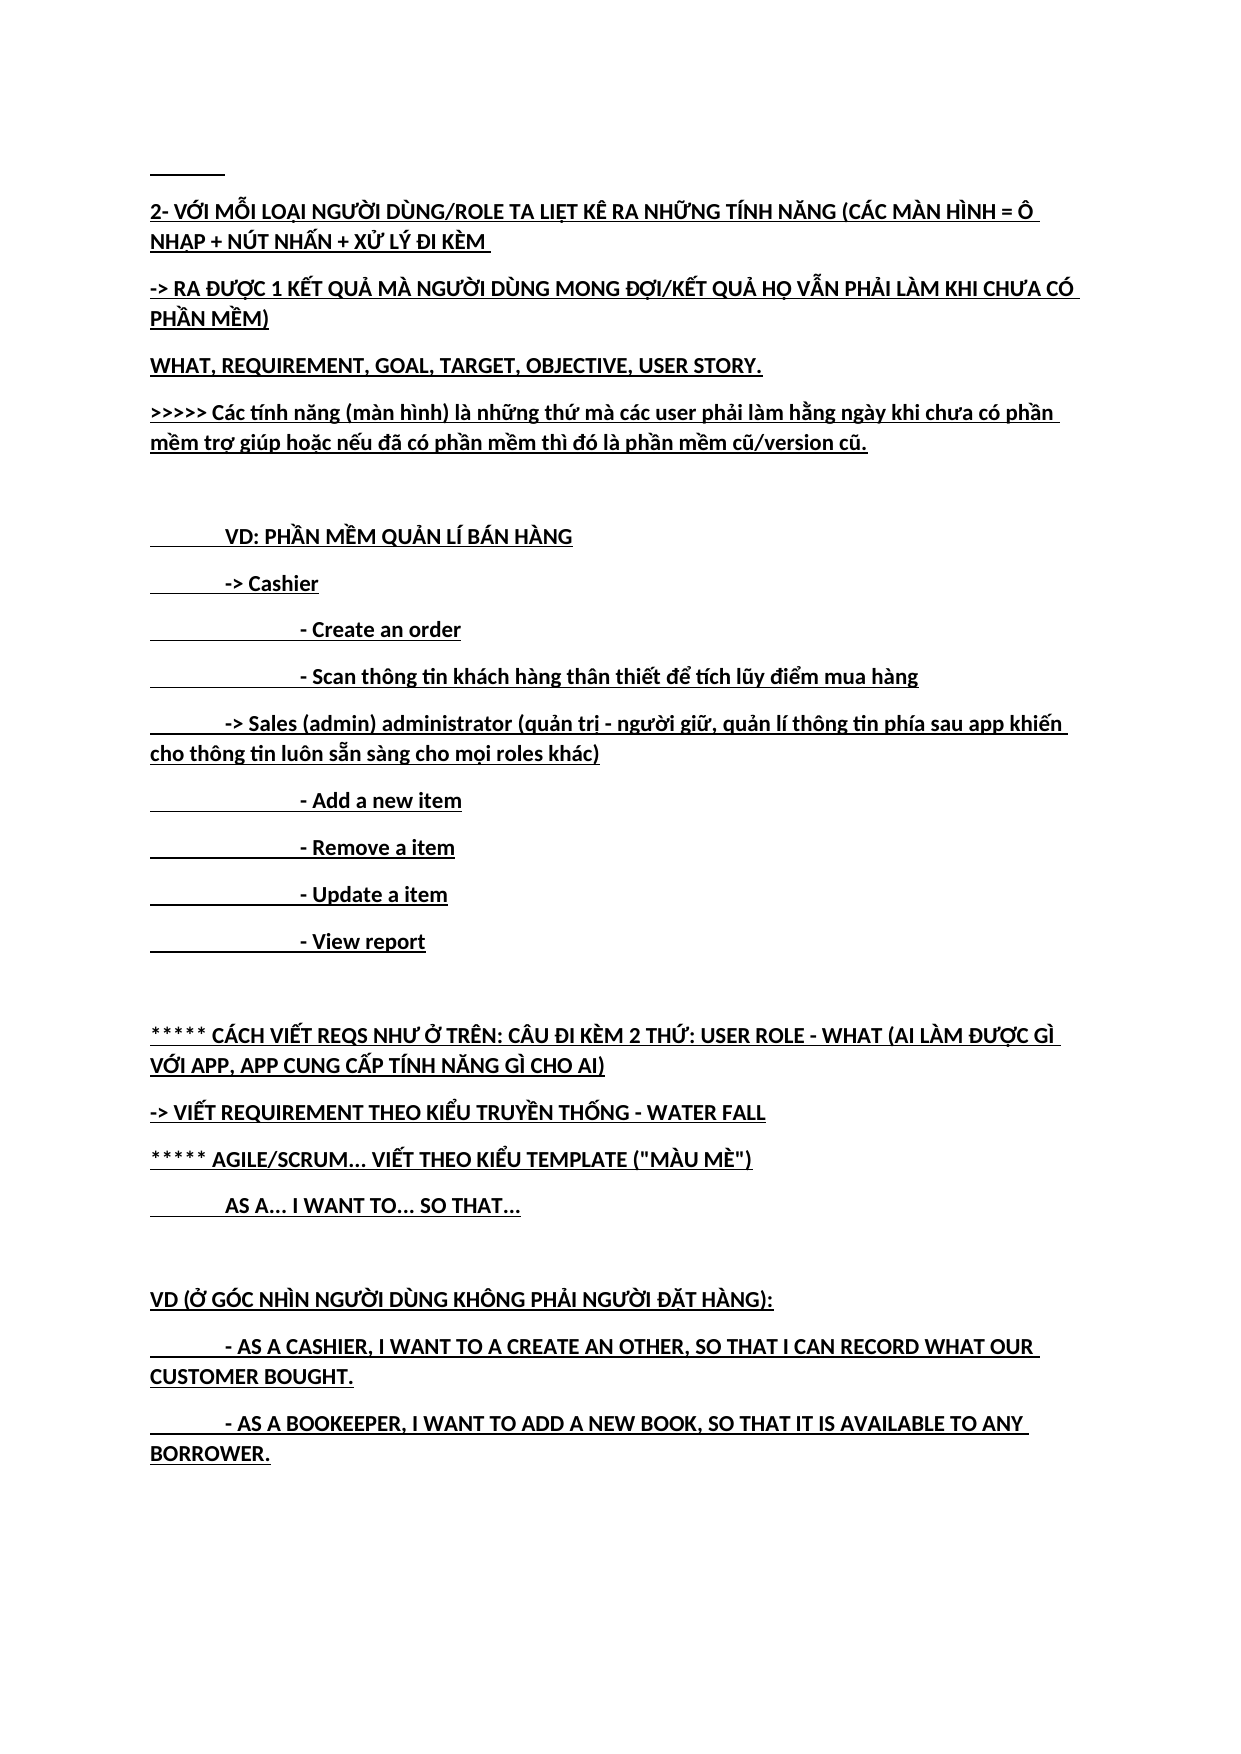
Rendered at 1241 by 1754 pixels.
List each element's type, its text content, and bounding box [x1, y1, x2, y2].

text WHAT, REQUIREMENT, GOAL, TARGET, OBJECTIVE, USER STORY. [150, 351, 1090, 379]
text >>>>> Các tính năng (màn hình) là những thứ mà các user phải làm hằng ngày khi chưa có phần mềm trợ giúp hoặc nếu đã có phần mềm thì đó là phần mềm cũ/version cũ. [150, 398, 1090, 456]
text - Add a new item [150, 786, 1090, 814]
text - Update a item [150, 880, 1090, 908]
text - AS A CASHIER, I WANT TO A CREATE AN OTHER, SO THAT I CAN RECORD WHAT OUR CUSTOMER BOUGHT. [150, 1332, 1090, 1391]
text - Scan thông tin khách hàng thân thiết để tích lũy điểm mua hàng [150, 662, 1090, 691]
text AS A... I WANT TO... SO THAT... [150, 1192, 1090, 1220]
text -> Cashier [150, 569, 1090, 597]
text ***** CÁCH VIẾT REQS NHƯ Ở TRÊN: CÂU ĐI KÈM 2 THỨ: USER ROLE - WHAT (AI LÀM ĐƯỢC GÌ VỚI APP, APP CUNG CẤP TÍNH NĂNG GÌ CHO AI) [150, 1021, 1090, 1079]
text ***** AGILE/SCRUM... VIẾT THEO KIỂU TEMPLATE ("MÀU MÈ") [150, 1145, 1090, 1173]
text -> Sales (admin) administrator (quản trị - người giữ, quản lí thông tin phía sau app khiến cho thông tin luôn sẵn sàng cho mọi roles khác) [150, 709, 1090, 768]
text VD (Ở GÓC NHÌN NGƯỜI DÙNG KHÔNG PHẢI NGƯỜI ĐẶT HÀNG): [150, 1285, 1090, 1313]
text - AS A BOOKEEPER, I WANT TO ADD A NEW BOOK, SO THAT IT IS AVAILABLE TO ANY BORROWER. [150, 1409, 1090, 1468]
text -> RA ĐƯỢC 1 KẾT QUẢ MÀ NGƯỜI DÙNG MONG ĐỢI/KẾT QUẢ HỌ VẪN PHẢI LÀM KHI CHƯA CÓ PHẦN MỀM) [150, 274, 1090, 332]
text 2- VỚI MỖI LOẠI NGƯỜI DÙNG/ROLE TA LIỆT KÊ RA NHỮNG TÍNH NĂNG (CÁC MÀN HÌNH = Ô NHẬP + NÚT NHẤN + XỬ LÝ ĐI KÈM [150, 197, 1090, 255]
text -> VIẾT REQUIREMENT THEO KIỂU TRUYỀN THỐNG - WATER FALL [150, 1098, 1090, 1126]
text - Remove a item [150, 833, 1090, 861]
text VD: PHẦN MỀM QUẢN LÍ BÁN HÀNG [150, 522, 1090, 550]
text - Create an order [150, 616, 1090, 644]
text - View report [150, 927, 1090, 955]
